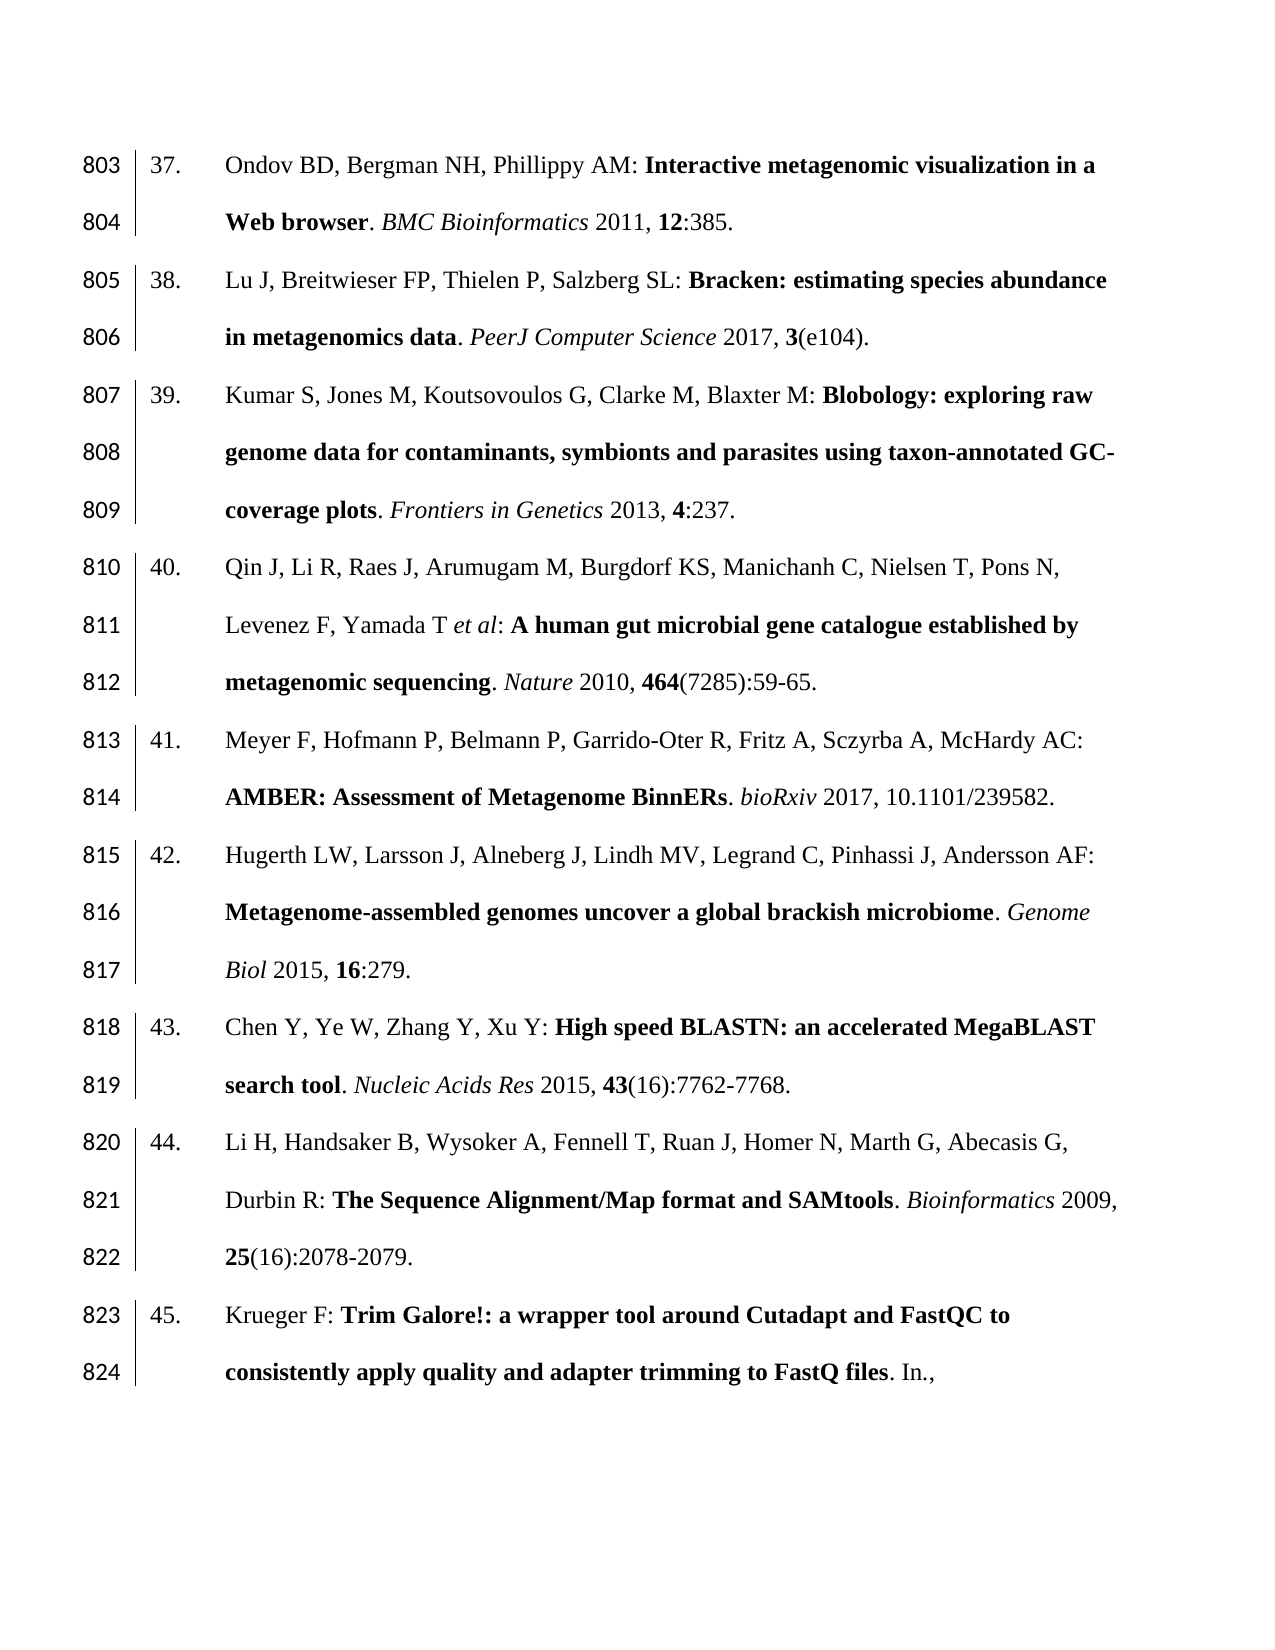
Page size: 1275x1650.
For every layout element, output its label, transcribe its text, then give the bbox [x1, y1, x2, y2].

text 44. Li H, Handsaker B, Wysoker A, Fennell T, Ruan J, Homer N, Marth G, Abecasis G, Durbin R: The Sequence Alignment/Map format and SAMtools. Bioinformatics 2009, 25(16):2078-2079. [150, 1127, 1125, 1271]
text 40. Qin J, Li R, Raes J, Arumugam M, Burgdorf KS, Manichanh C, Nielsen T, Pons N, Levenez F, Yamada T et al: A human gut microbial gene catalogue established by metagenomic sequencing. Nature 2010, 464(7285):59-65. [150, 552, 1125, 696]
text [150, 1300, 1125, 1386]
text 37. Ondov BD, Bergman NH, Phillippy AM: Interactive metagenomic visualization in a Web browser. BMC Bioinformatics 2011, 12:385. [150, 150, 1125, 236]
text 42. Hugerth LW, Larsson J, Alneberg J, Lindh MV, Legrand C, Pinhassi J, Andersson AF: Metagenome-assembled genomes uncover a global brackish microbiome. Genome Biol 2015, 16:279. [150, 840, 1125, 984]
text 38. Lu​ J, Breitwieser FP, Thielen P, Salzberg SL: Bracken: estimating species abundance in metagenomics data. PeerJ Computer Science 2017, 3(e104). [150, 265, 1125, 351]
text 41. Meyer F, Hofmann P, Belmann P, Garrido-Oter R, Fritz A, Sczyrba A, McHardy AC: AMBER: Assessment of Metagenome BinnERs. bioRxiv 2017, 10.1101/239582. [150, 725, 1125, 811]
text 43. Chen Y, Ye W, Zhang Y, Xu Y: High speed BLASTN: an accelerated MegaBLAST search tool. Nucleic Acids Res 2015, 43(16):7762-7768. [150, 1012, 1125, 1099]
text 39. Kumar S, Jones M, Koutsovoulos G, Clarke M, Blaxter M: Blobology: exploring raw genome data for contaminants, symbionts and parasites using taxon-annotated GC-coverage plots. Frontiers in Genetics 2013, 4:237. [150, 380, 1125, 524]
